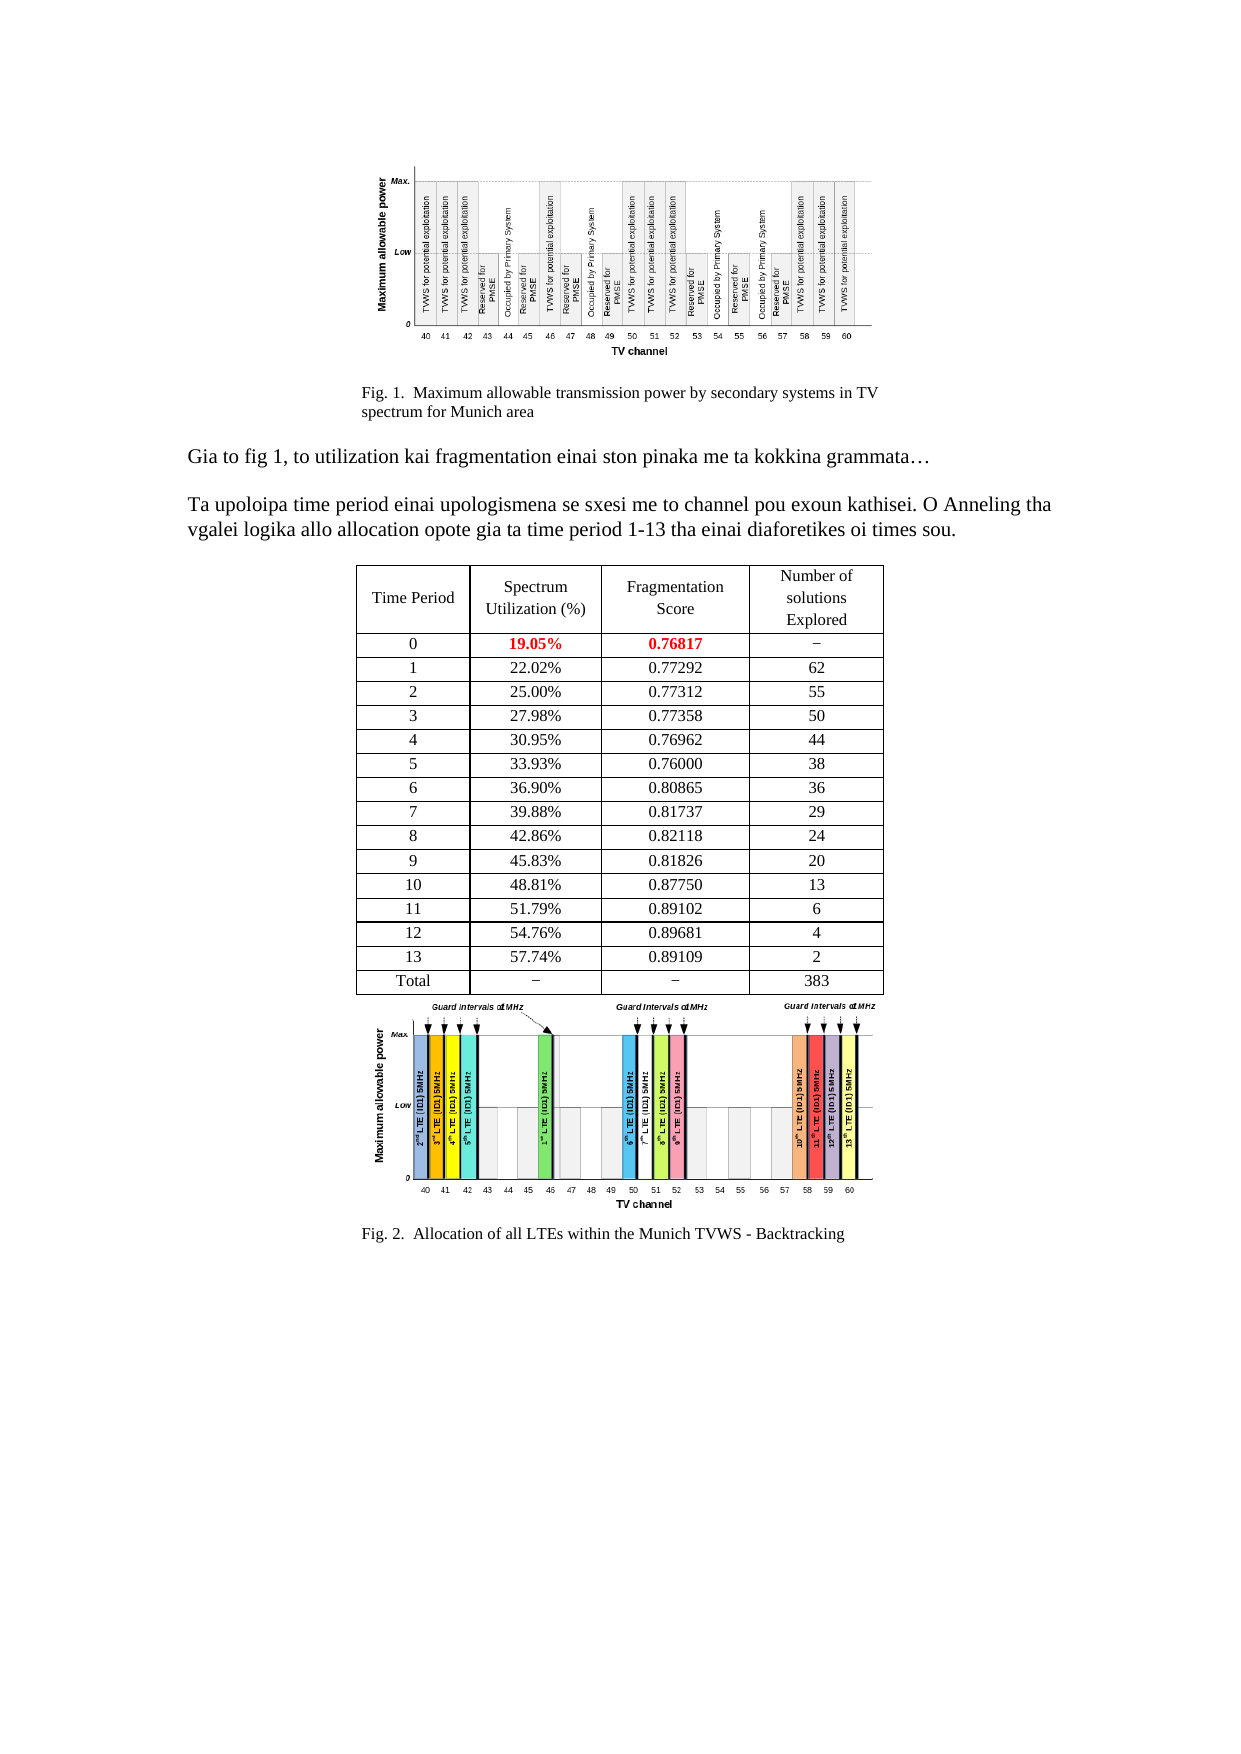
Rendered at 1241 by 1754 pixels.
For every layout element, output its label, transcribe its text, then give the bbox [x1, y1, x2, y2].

table_cell 4 [750, 923, 883, 946]
table_cell 38 [750, 754, 883, 777]
table_cell 2 [357, 682, 469, 705]
table_cell 0.82118 [602, 826, 749, 849]
table_cell 5 [357, 754, 469, 777]
table_cell 45.83% [471, 850, 601, 873]
table_cell 4 [357, 730, 469, 753]
table_cell 0.77292 [602, 658, 749, 681]
table_cell 54.76% [471, 923, 601, 946]
table_cell 22.02% [471, 658, 601, 681]
table_cell 29 [750, 802, 883, 825]
table_cell 0.77358 [602, 706, 749, 729]
table_cell 6 [750, 899, 883, 921]
table_cell 0 [357, 634, 469, 657]
table_cell 0.77312 [602, 682, 749, 705]
table_cell 44 [750, 730, 883, 753]
table_cell 12 [357, 923, 469, 946]
table_header Number of solutions Explored [750, 566, 883, 633]
table_cell 0.76000 [602, 754, 749, 777]
table_cell 0.76962 [602, 730, 749, 753]
table_header Spectrum Utilization (%) [471, 566, 601, 633]
table_cell 1 [357, 658, 469, 681]
table_cell 36.90% [471, 778, 601, 801]
table_cell 13 [357, 947, 469, 969]
table_cell 10 [357, 874, 469, 897]
text Ta upoloipa time period einai upologismena se sxesi me to channel pou exoun kathisei. O Anneling tha vgalei logika allo allocation opote gia ta time period 1-13 tha einai diaforetikes oi times sou. [187, 492, 1053, 541]
table_cell 0.81826 [602, 850, 749, 873]
table_cell 0.76817 [602, 634, 749, 657]
table_cell 33.93% [471, 754, 601, 777]
table_cell 2 [750, 947, 883, 969]
table_cell 48.81% [471, 874, 601, 897]
table_cell 30.95% [471, 730, 601, 753]
table_cell 383 [750, 971, 883, 994]
table_cell Total [357, 971, 469, 994]
table_cell 0.81737 [602, 802, 749, 825]
table_cell 51.79% [471, 899, 601, 921]
table_cell 42.86% [471, 826, 601, 849]
table_cell 3 [357, 706, 469, 729]
table_cell 36 [750, 778, 883, 801]
table_header Fragmentation Score [602, 566, 749, 633]
table_cell 7 [357, 802, 469, 825]
table_cell 0.89102 [602, 899, 749, 921]
text Gia to fig 1, to utilization kai fragmentation einai ston pinaka me ta kokkina grammata… [187, 444, 1053, 468]
table_cell 27.98% [471, 706, 601, 729]
table_cell 55 [750, 682, 883, 705]
table_cell 25.00% [471, 682, 601, 705]
table_cell 24 [750, 826, 883, 849]
table_cell 50 [750, 706, 883, 729]
table_cell 0.87750 [602, 874, 749, 897]
table_cell 57.74% [471, 947, 601, 969]
table_cell 8 [357, 826, 469, 849]
table_cell 11 [357, 899, 469, 921]
table_cell 0.89109 [602, 947, 749, 969]
table_cell − [602, 971, 749, 994]
table_cell 9 [357, 850, 469, 873]
table_cell − [750, 634, 883, 657]
table_cell 13 [750, 874, 883, 897]
table_cell 0.80865 [602, 778, 749, 801]
table_header Time Period [357, 566, 469, 633]
table_cell 19.05% [471, 634, 601, 657]
table_cell 6 [357, 778, 469, 801]
table_cell 39.88% [471, 802, 601, 825]
table_cell 62 [750, 658, 883, 681]
table_cell − [471, 971, 601, 994]
table_cell 20 [750, 850, 883, 873]
table_cell 0.89681 [602, 923, 749, 946]
